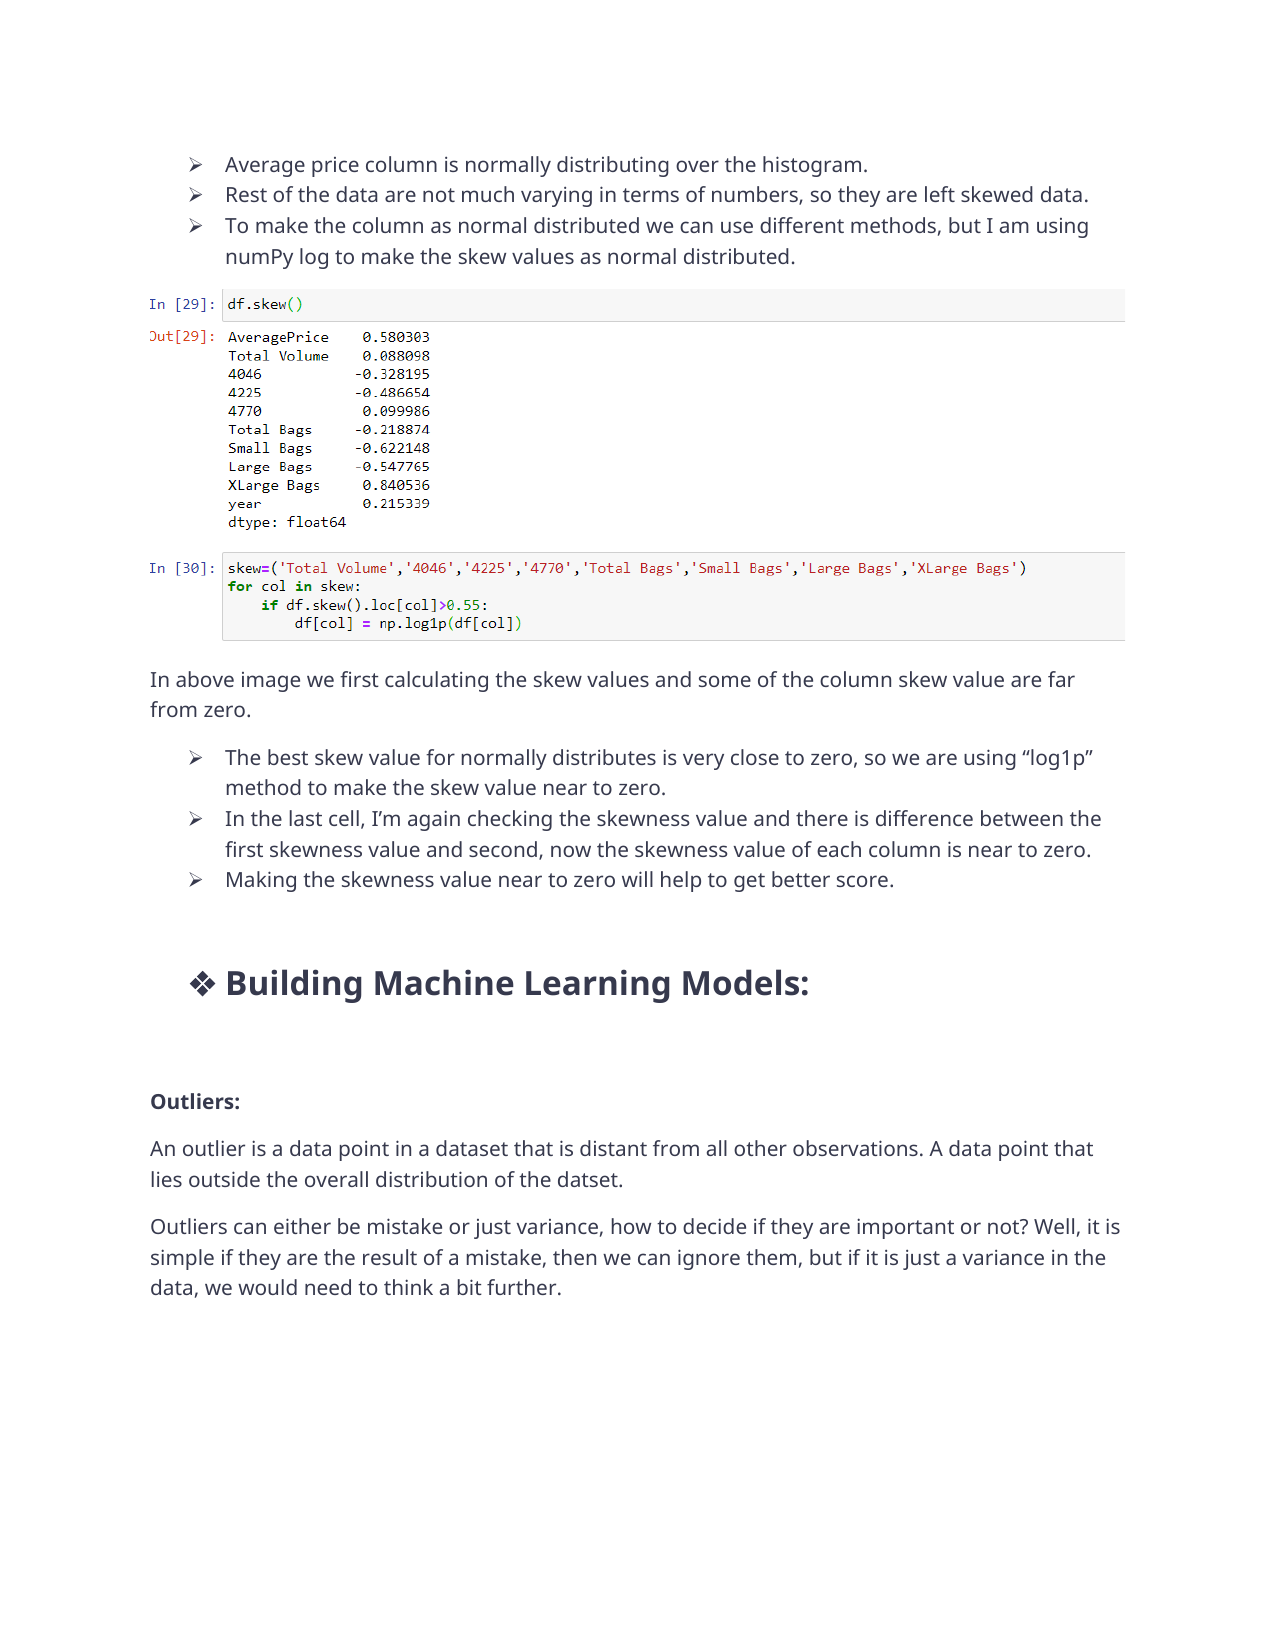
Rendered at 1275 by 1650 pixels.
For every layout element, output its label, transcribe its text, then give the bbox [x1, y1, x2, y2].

text An outlier is a data point in a dataset that is distant from all other observations. A data point that lies outside the overall distribution of the datset. [150, 1134, 1125, 1193]
text Outliers can either be mistake or just variance, how to decide if they are important or not? Well, it is simple if they are the result of a mistake, then we can ignore them, but if it is just a variance in the data, we would need to think a bit further. [150, 1212, 1125, 1302]
text Outliers: [150, 1087, 1125, 1115]
list Rest of the data are not much varying in terms of numbers, so they are left skewed data. [187, 181, 1125, 209]
text In above image we first calculating the skew values and some of the column skew value are far from zero. [150, 665, 1125, 724]
list In the last cell, I’m again checking the skewness value and there is difference between the first skewness value and second, now the skewness value of each column is near to zero. [187, 804, 1125, 863]
list Average price column is normally distributing over the histogram. [187, 150, 1125, 178]
list Building Machine Learning Models: [187, 960, 1125, 1005]
list To make the column as normal distributed we can use different methods, but I am using numPy log to make the skew values as normal distributed. [187, 211, 1125, 270]
list The best skew value for normally distributes is very close to zero, so we are using “log1p” method to make the skew value near to zero. [187, 743, 1125, 802]
picture [150, 289, 1125, 647]
list Making the skewness value near to zero will help to get better score. [187, 865, 1125, 894]
